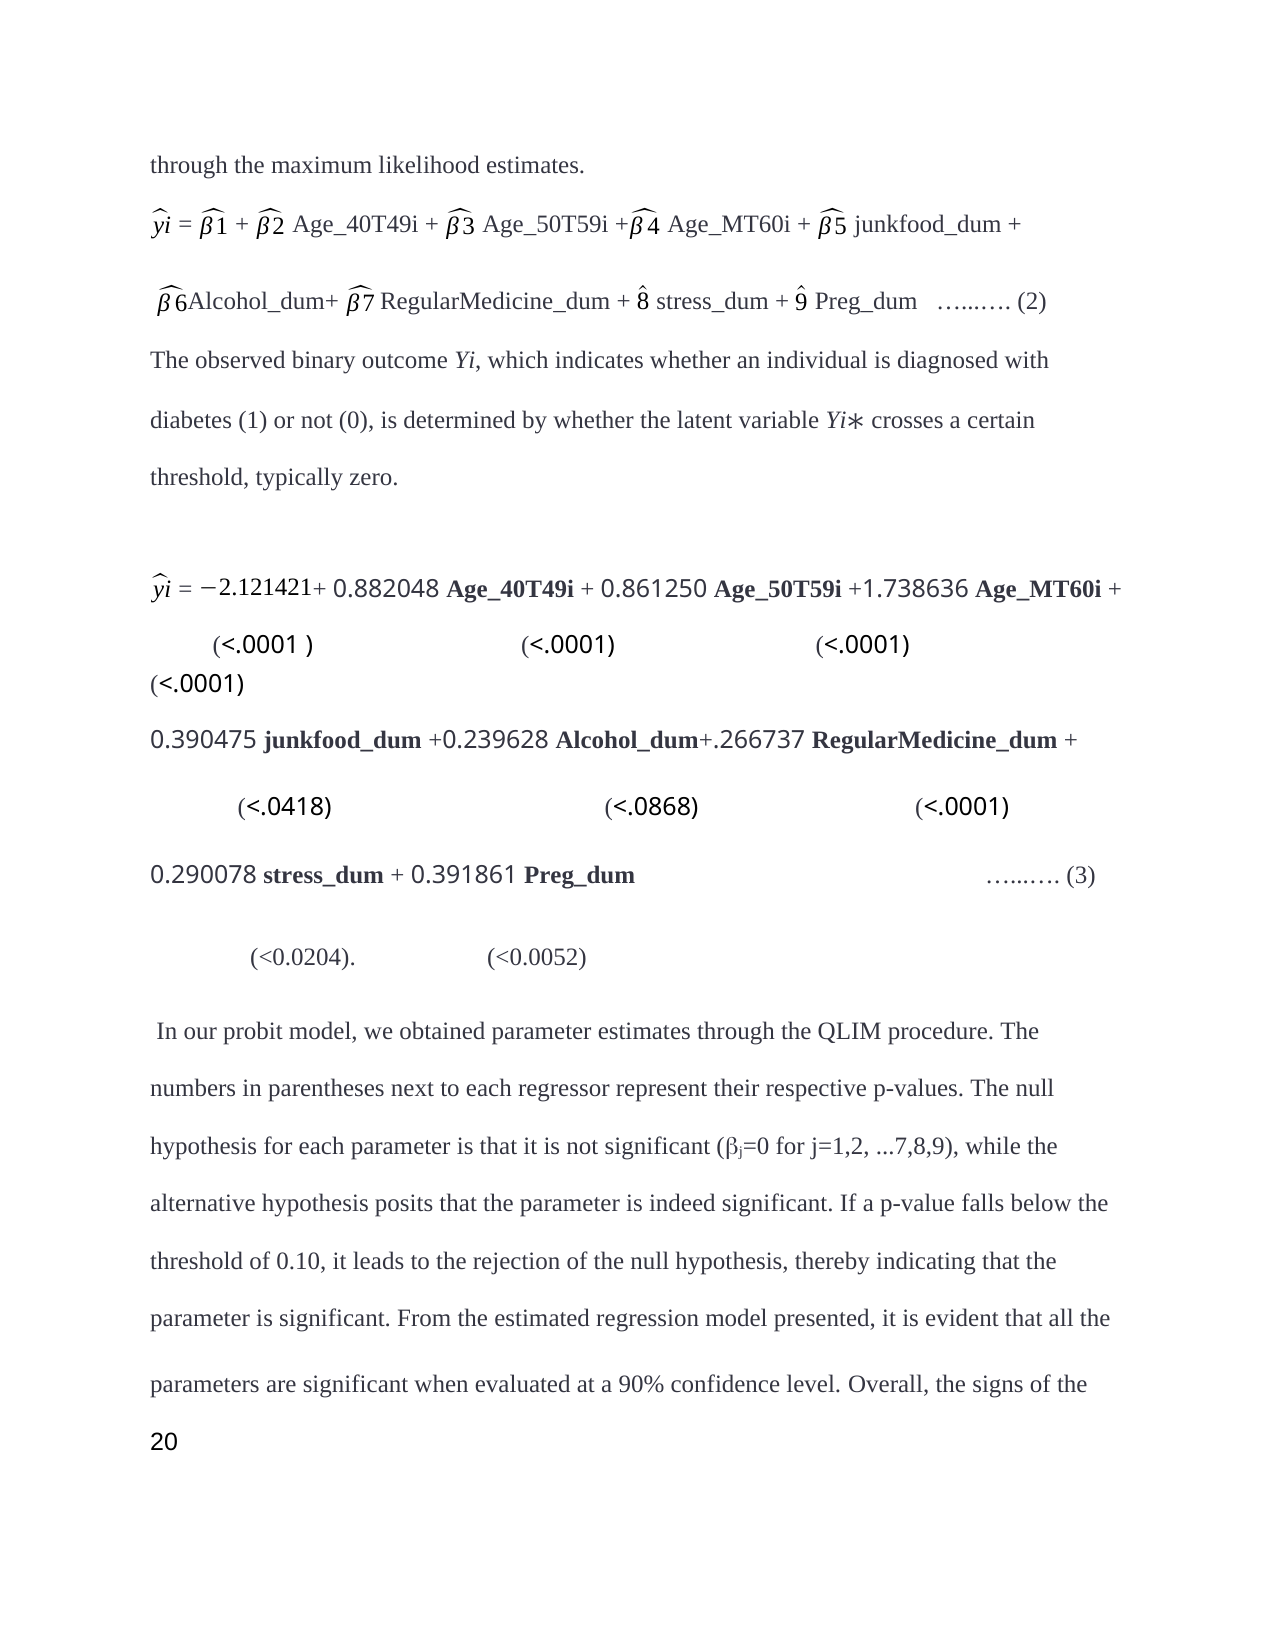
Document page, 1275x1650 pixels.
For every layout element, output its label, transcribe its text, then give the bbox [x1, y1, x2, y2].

text (<.0418) (<.0868) (<.0001) [150, 789, 1125, 823]
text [150, 1016, 1125, 1400]
text 0.290078 stress_dum + 0.391861 Preg_dum …...…. (3) [150, 857, 1125, 891]
text 0.390475 junkfood_dum +0.239628 Alcohol_dum+.266737 RegularMedicine_dum + [150, 721, 1125, 755]
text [150, 150, 1125, 239]
text (<.0001 ) (<.0001) (<.0001) (<.0001) [150, 626, 1125, 699]
text Alcohol_dum+ RegularMedicine_dum + stress_dum + Preg_dum …...…. (2) The observed binary outcome Yi​, which indicates whether an individual is diagnosed with diabetes (1) or not (0), is determined by whether the latent variable Yi∗​ crosses a certain threshold, typically zero. [150, 284, 1125, 491]
text = + 0.882048 Age_40T49i + 0.861250 Age_50T59i +1.738636 Age_MT60i + [150, 537, 1125, 604]
text (<0.0204). (<0.0052) [150, 942, 1125, 970]
